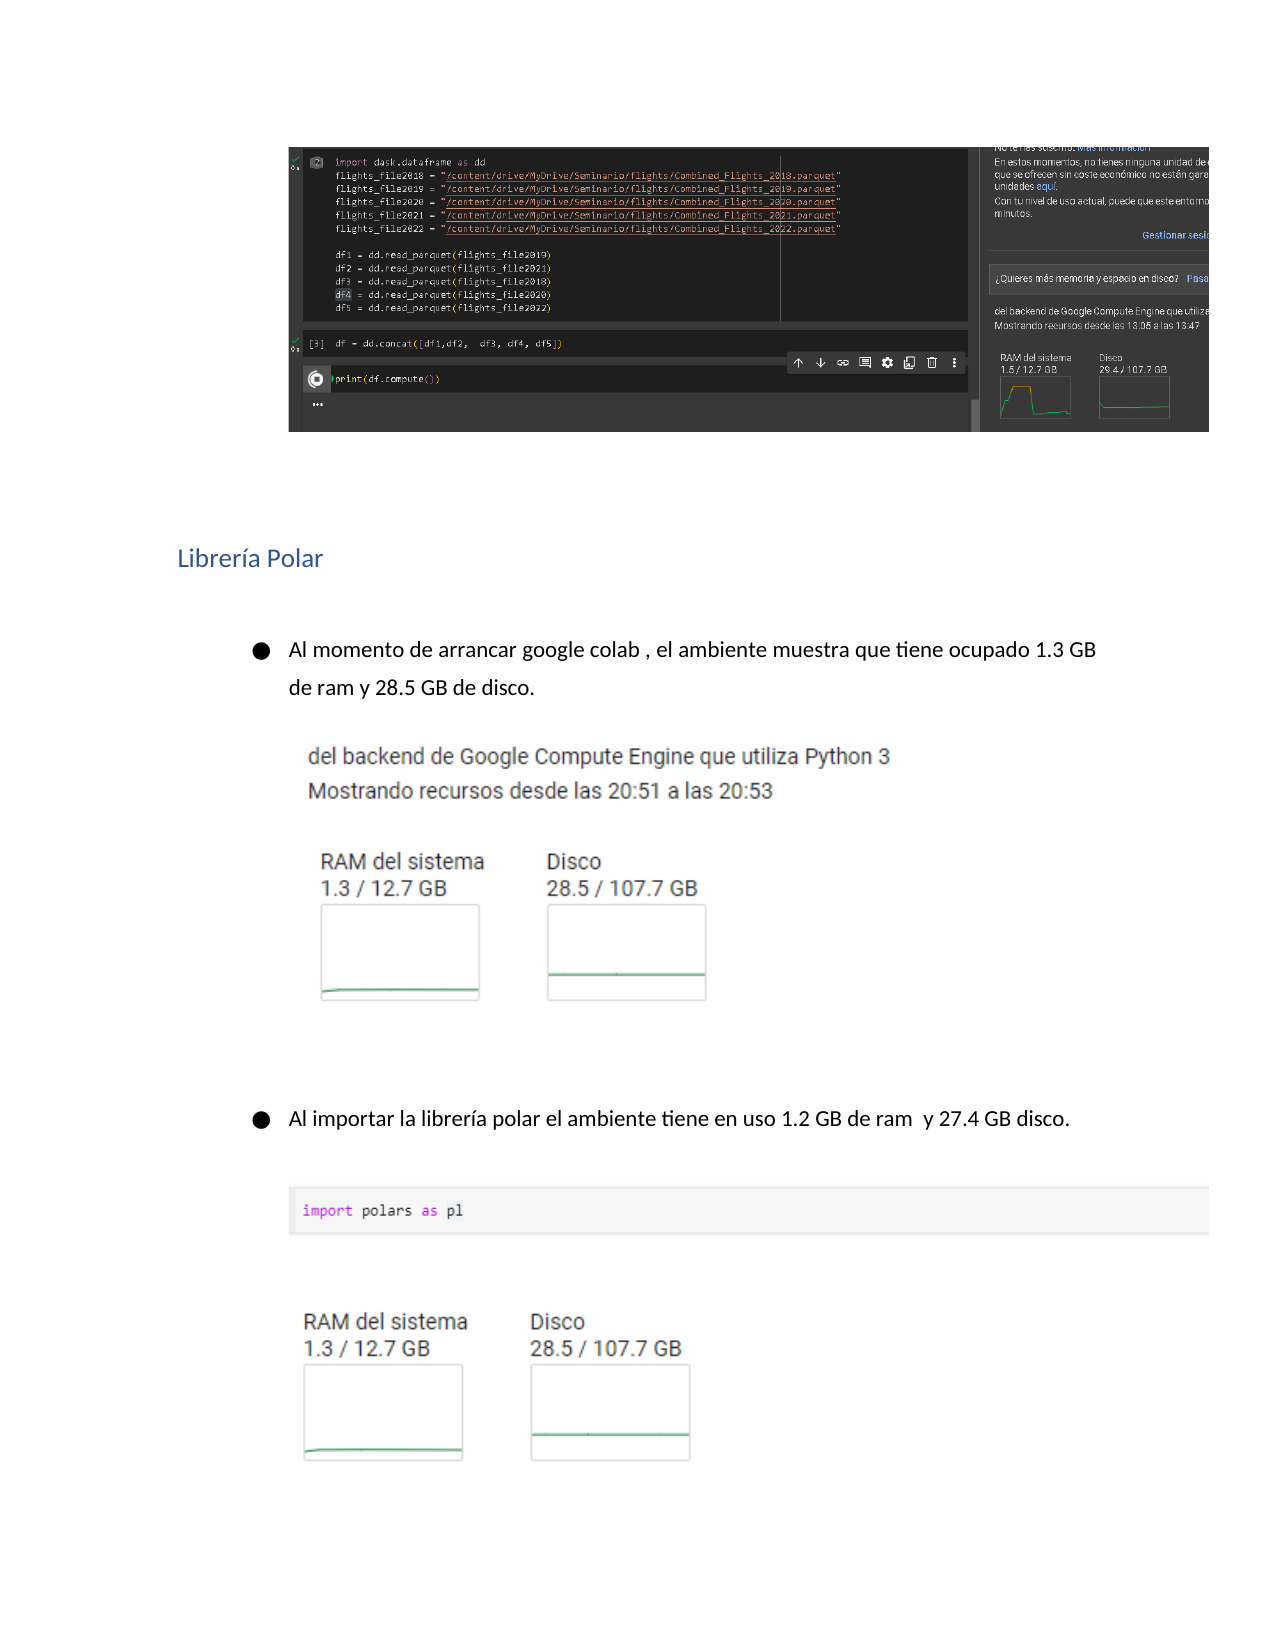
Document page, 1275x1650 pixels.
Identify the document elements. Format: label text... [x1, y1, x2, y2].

list Al importar la librería polar el ambiente tiene en uso 1.2 GB de ram y 27.4 GB disco. [251, 1093, 1098, 1139]
list Al momento de arrancar google colab , el ambiente muestra que tiene ocupado 1.3 GB de ram y 28.5 GB de disco. [251, 624, 1098, 701]
picture [288, 147, 1209, 432]
picture [288, 733, 1163, 1061]
picture [288, 1173, 1209, 1246]
text Librería Polar [177, 541, 1098, 574]
picture [288, 1278, 813, 1477]
